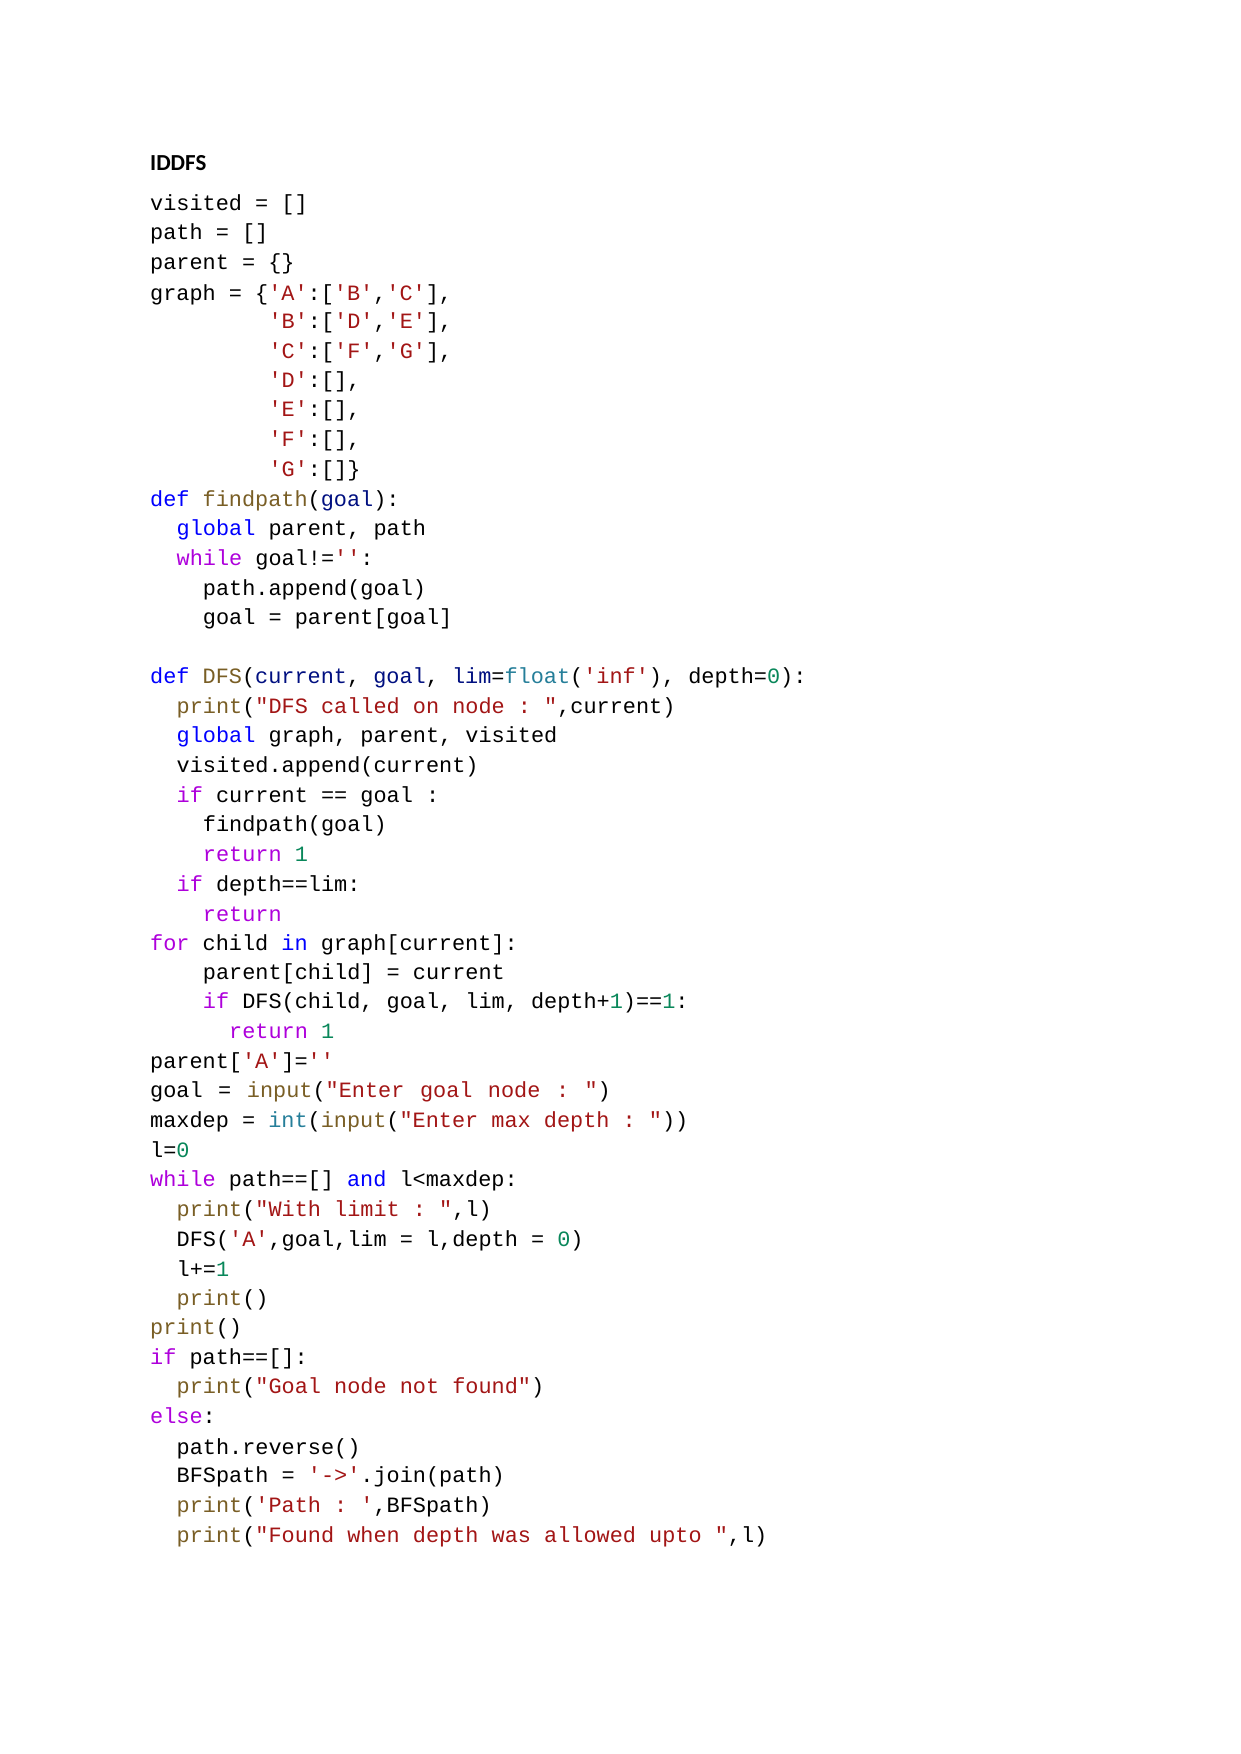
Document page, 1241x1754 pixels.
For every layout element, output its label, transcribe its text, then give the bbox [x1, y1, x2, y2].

text 'G':[]} [268, 458, 1096, 483]
text 'C':['F','G'], 'D':[], [268, 340, 454, 394]
text path.reverse() [176, 1435, 1096, 1459]
text def findpath(goal): global parent, path while goal!='': [150, 488, 428, 572]
text graph = {'A':['B','C'], [150, 281, 1096, 305]
text BFSpath = '->'.join(path) print('Path : ',BFSpath) [176, 1464, 506, 1519]
text goal = input("Enter goal node : ") maxdep = int(input("Enter max depth : ")) l=0 [150, 1079, 689, 1164]
text global graph, parent, visited visited.append(current) [176, 724, 559, 779]
text if current == goal : findpath(goal) return 1 [176, 784, 441, 868]
text print() print() [150, 1287, 270, 1341]
text parent['A']='' [150, 1050, 1096, 1075]
text path.append(goal) goal = parent[goal] [203, 577, 453, 631]
text print("Found when depth was allowed upto ",l) [176, 1524, 1096, 1549]
subtitle IDDFS [150, 148, 1096, 176]
text visited = [] path = [] parent = {} [150, 192, 309, 276]
text 'B':['D','E'], [268, 310, 1096, 335]
text for child in graph[current]: parent[child] = current [150, 932, 519, 986]
text if DFS(child, goal, lim, depth+1)==1: return 1 [203, 991, 690, 1045]
text while path==[] and l<maxdep: print("With limit : ",l) DFS('A',goal,lim = l,depth = 0) l+=1 [150, 1169, 585, 1282]
text 'F':[], [268, 428, 1096, 453]
text print("Goal node not found") else: [150, 1376, 546, 1430]
text def DFS(current, goal, lim=float('inf'), depth=0): print("DFS called on node : ",current) [150, 665, 808, 720]
text 'E':[], [268, 399, 1096, 423]
text if path==[]: [150, 1346, 1096, 1371]
text if depth==lim: return [176, 873, 362, 927]
